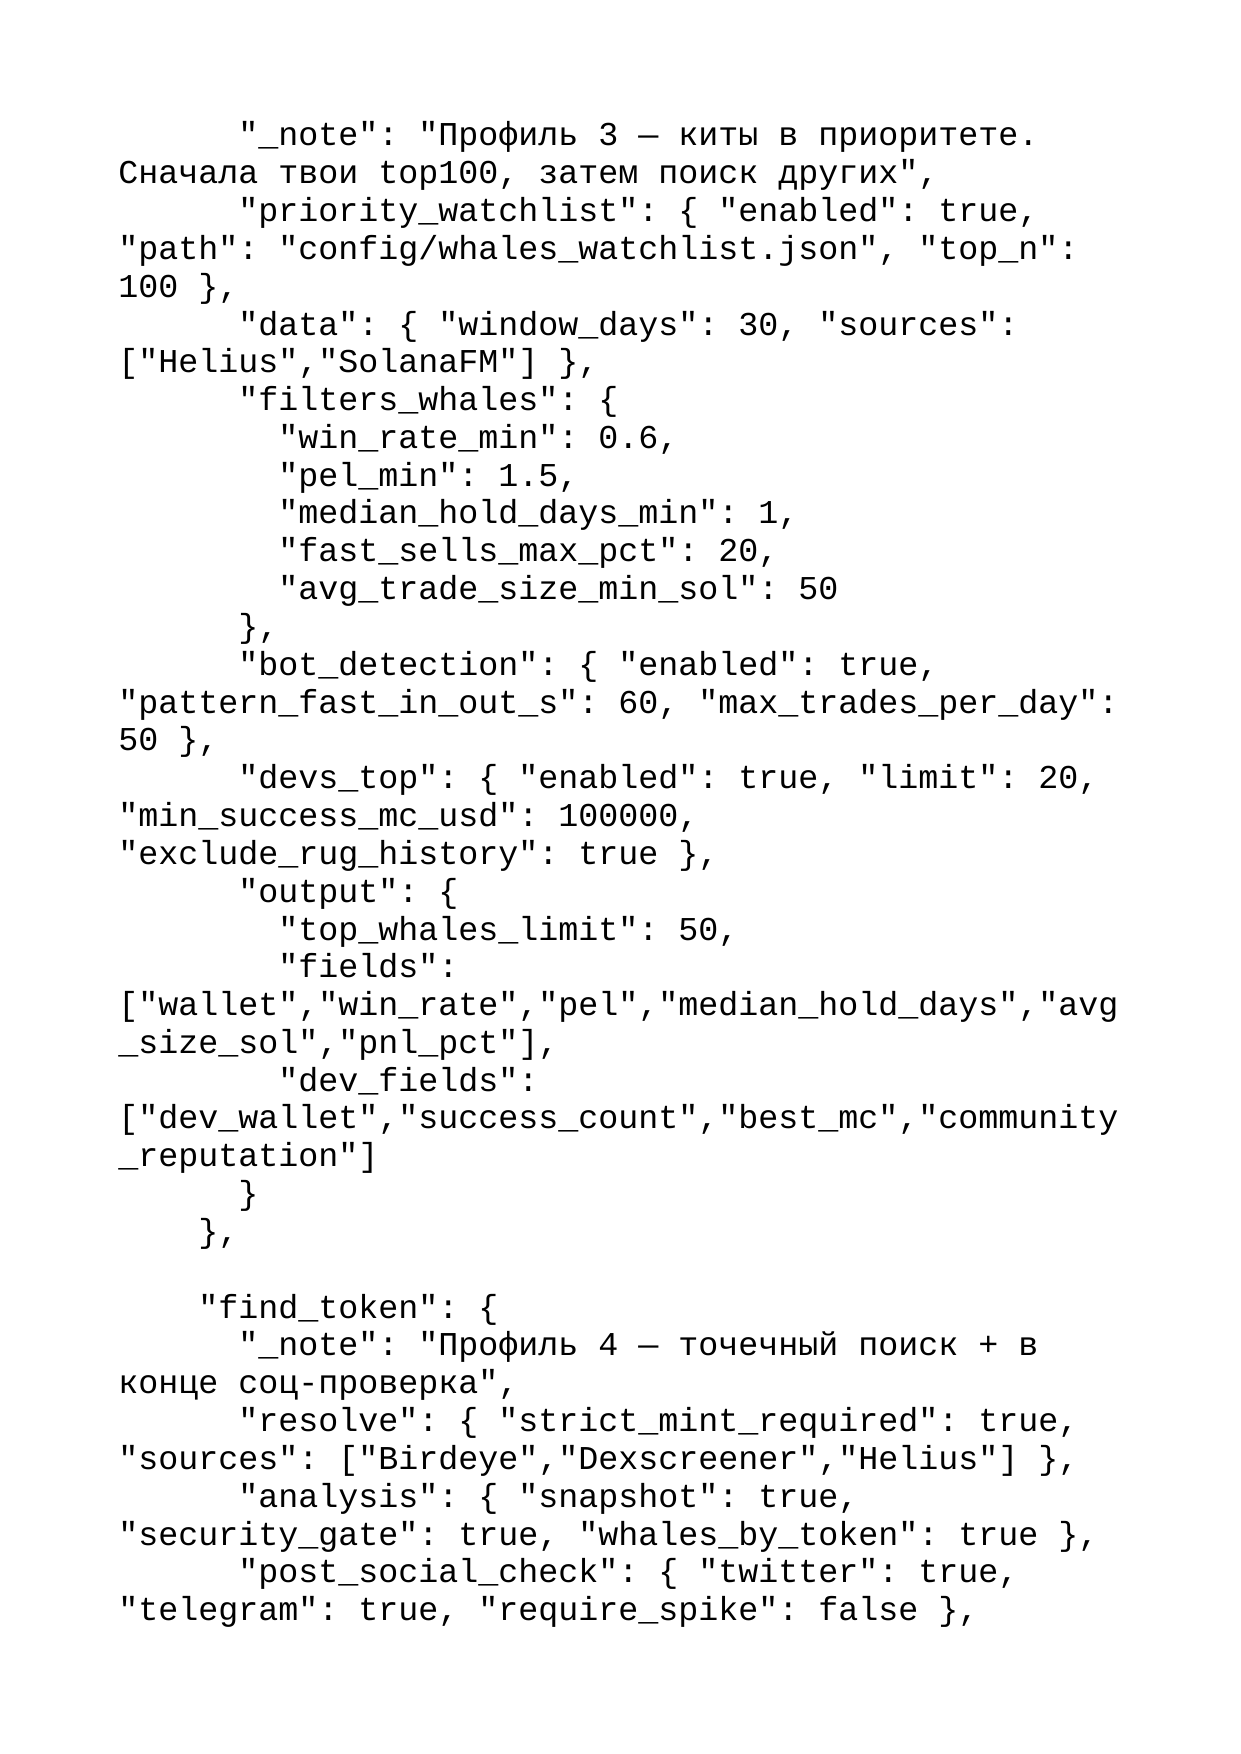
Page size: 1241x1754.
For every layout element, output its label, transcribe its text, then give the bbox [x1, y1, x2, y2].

text "_note": "Профиль 4 — точечный поиск + в конце соц-проверка", [118, 1328, 1122, 1404]
text "resolve": { "strict_mint_required": true, "sources": ["Birdeye","Dexscreener","Helius"] }, [118, 1404, 1122, 1479]
text "_note": "Профиль 3 — киты в приоритете. Сначала твои top100, затем поиск других", [118, 118, 1122, 194]
text "fields": ["wallet","win_rate","pel","median_hold_days","avg_size_sol","pnl_pct"], [118, 950, 1122, 1063]
text "dev_fields": ["dev_wallet","success_count","best_mc","community_reputation"] [118, 1063, 1122, 1177]
text "post_social_check": { "twitter": true, "telegram": true, "require_spike": false }, [118, 1555, 1122, 1631]
text "top_whales_limit": 50, [118, 912, 1122, 950]
text "bot_detection": { "enabled": true, "pattern_fast_in_out_s": 60, "max_trades_per_day": 50 }, [118, 647, 1122, 761]
text "find_token": { [118, 1290, 1122, 1328]
text "filters_whales": { [118, 383, 1122, 421]
text "median_hold_days_min": 1, [118, 496, 1122, 534]
text "analysis": { "snapshot": true, "security_gate": true, "whales_by_token": true }, [118, 1479, 1122, 1555]
text "data": { "window_days": 30, "sources": ["Helius","SolanaFM"] }, [118, 307, 1122, 383]
text "priority_watchlist": { "enabled": true, "path": "config/whales_watchlist.json", "top_n": 100 }, [118, 194, 1122, 307]
text "devs_top": { "enabled": true, "limit": 20, "min_success_mc_usd": 100000, "exclude_rug_history": true }, [118, 761, 1122, 874]
text } [118, 1177, 1122, 1215]
text "win_rate_min": 0.6, [118, 421, 1122, 458]
text }, [118, 610, 1122, 647]
text "output": { [118, 874, 1122, 912]
text "pel_min": 1.5, [118, 458, 1122, 496]
text }, [118, 1215, 1122, 1252]
text "avg_trade_size_min_sol": 50 [118, 572, 1122, 610]
text "fast_sells_max_pct": 20, [118, 534, 1122, 572]
